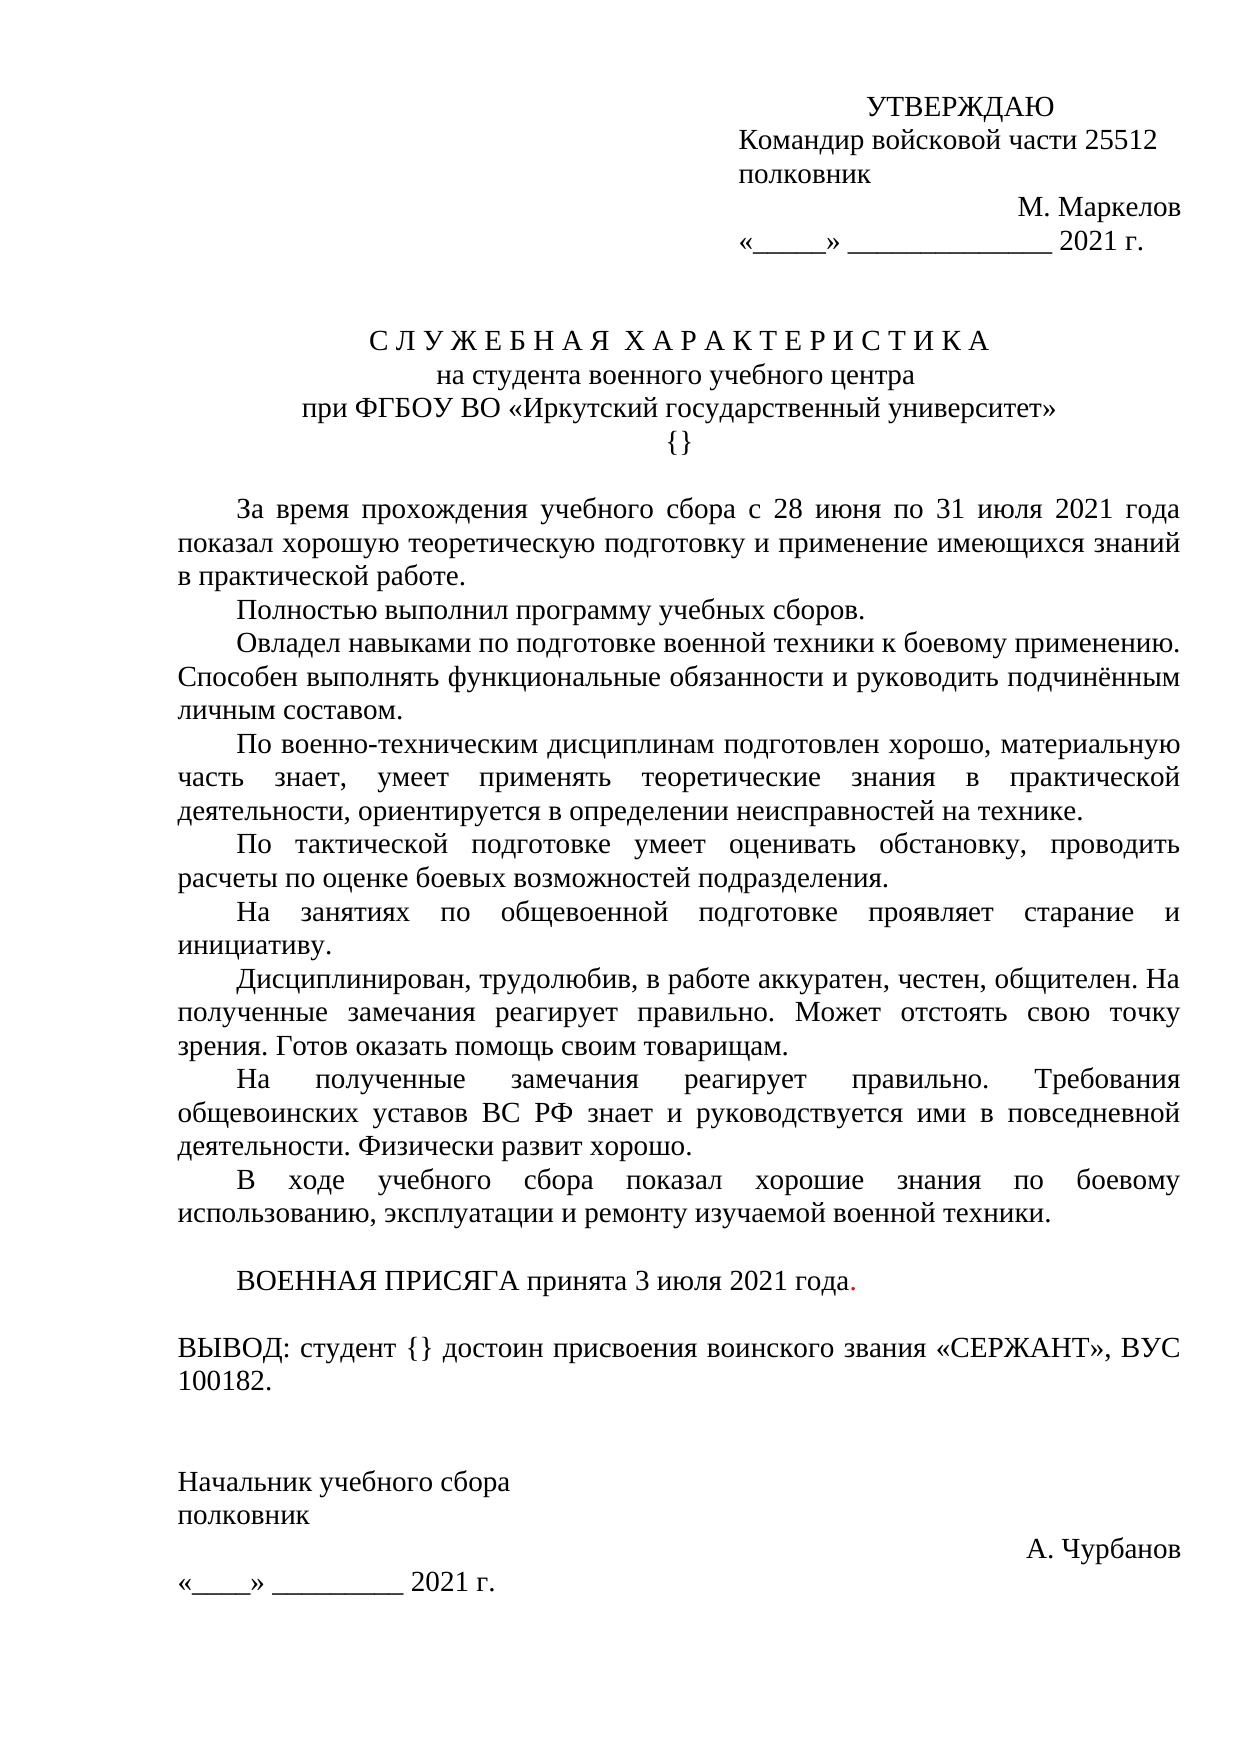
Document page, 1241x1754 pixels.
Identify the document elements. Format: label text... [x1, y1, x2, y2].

text Начальник учебного сбора [177, 1464, 1181, 1497]
text С Л У Ж Е Б Н А Я Х А Р А К Т Е Р И С Т И К А [177, 323, 1181, 357]
text полковник [177, 1497, 1181, 1531]
text Дисциплинирован, трудолюбив, в работе аккуратен, честен, общителен. На полученные замечания реагирует правильно. Может отстоять свою точку зрения. Готов оказать помощь своим товарищам. [177, 961, 1181, 1061]
text По военно-техническим дисциплинам подготовлен хорошо, материальную часть знает, умеет применять теоретические знания в практической деятельности, ориентируется в определении неисправностей на технике. [177, 726, 1181, 827]
text ВЫВОД: студент {} достоин присвоения воинского звания «СЕРЖАНТ», ВУС 100182. [177, 1330, 1181, 1397]
text Полностью выполнил программу учебных сборов. [177, 592, 1181, 625]
text За время прохождения учебного сбора с 28 июня по 31 июля 2021 года показал хорошую теоретическую подготовку и применение имеющихся знаний в практической работе. [177, 491, 1181, 592]
text На полученные замечания реагирует правильно. Требования общевоинских уставов ВС РФ знает и руководствуется ими в повседневной деятельности. Физически развит хорошо. [177, 1061, 1181, 1162]
text Командир войсковой части 25512 [738, 122, 1181, 156]
text ВОЕННАЯ ПРИСЯГА принята 3 июля 2021 года. [177, 1263, 1181, 1296]
text на студента военного учебного центра при ФГБОУ ВО «Иркутский государственный университет» {} [177, 357, 1181, 458]
text На занятиях по общевоенной подготовке проявляет старание и инициативу. [177, 894, 1181, 961]
text «____» _________ 2021 г. [177, 1564, 1181, 1598]
text По тактической подготовке умеет оценивать обстановку, проводить расчеты по оценке боевых возможностей подразделения. [177, 827, 1181, 894]
text Утверждаю [738, 89, 1181, 122]
text Овладел навыками по подготовке военной техники к боевому применению. Способен выполнять функциональные обязанности и руководить подчинённым личным составом. [177, 625, 1181, 726]
text А. Чурбанов [177, 1531, 1181, 1564]
text М. Маркелов [738, 189, 1181, 223]
text «_____» ______________ 2021 г. [738, 223, 1181, 256]
text полковник [738, 156, 1181, 189]
text В ходе учебного сбора показал хорошие знания по боевому использованию, эксплуатации и ремонту изучаемой военной техники. [177, 1162, 1181, 1229]
